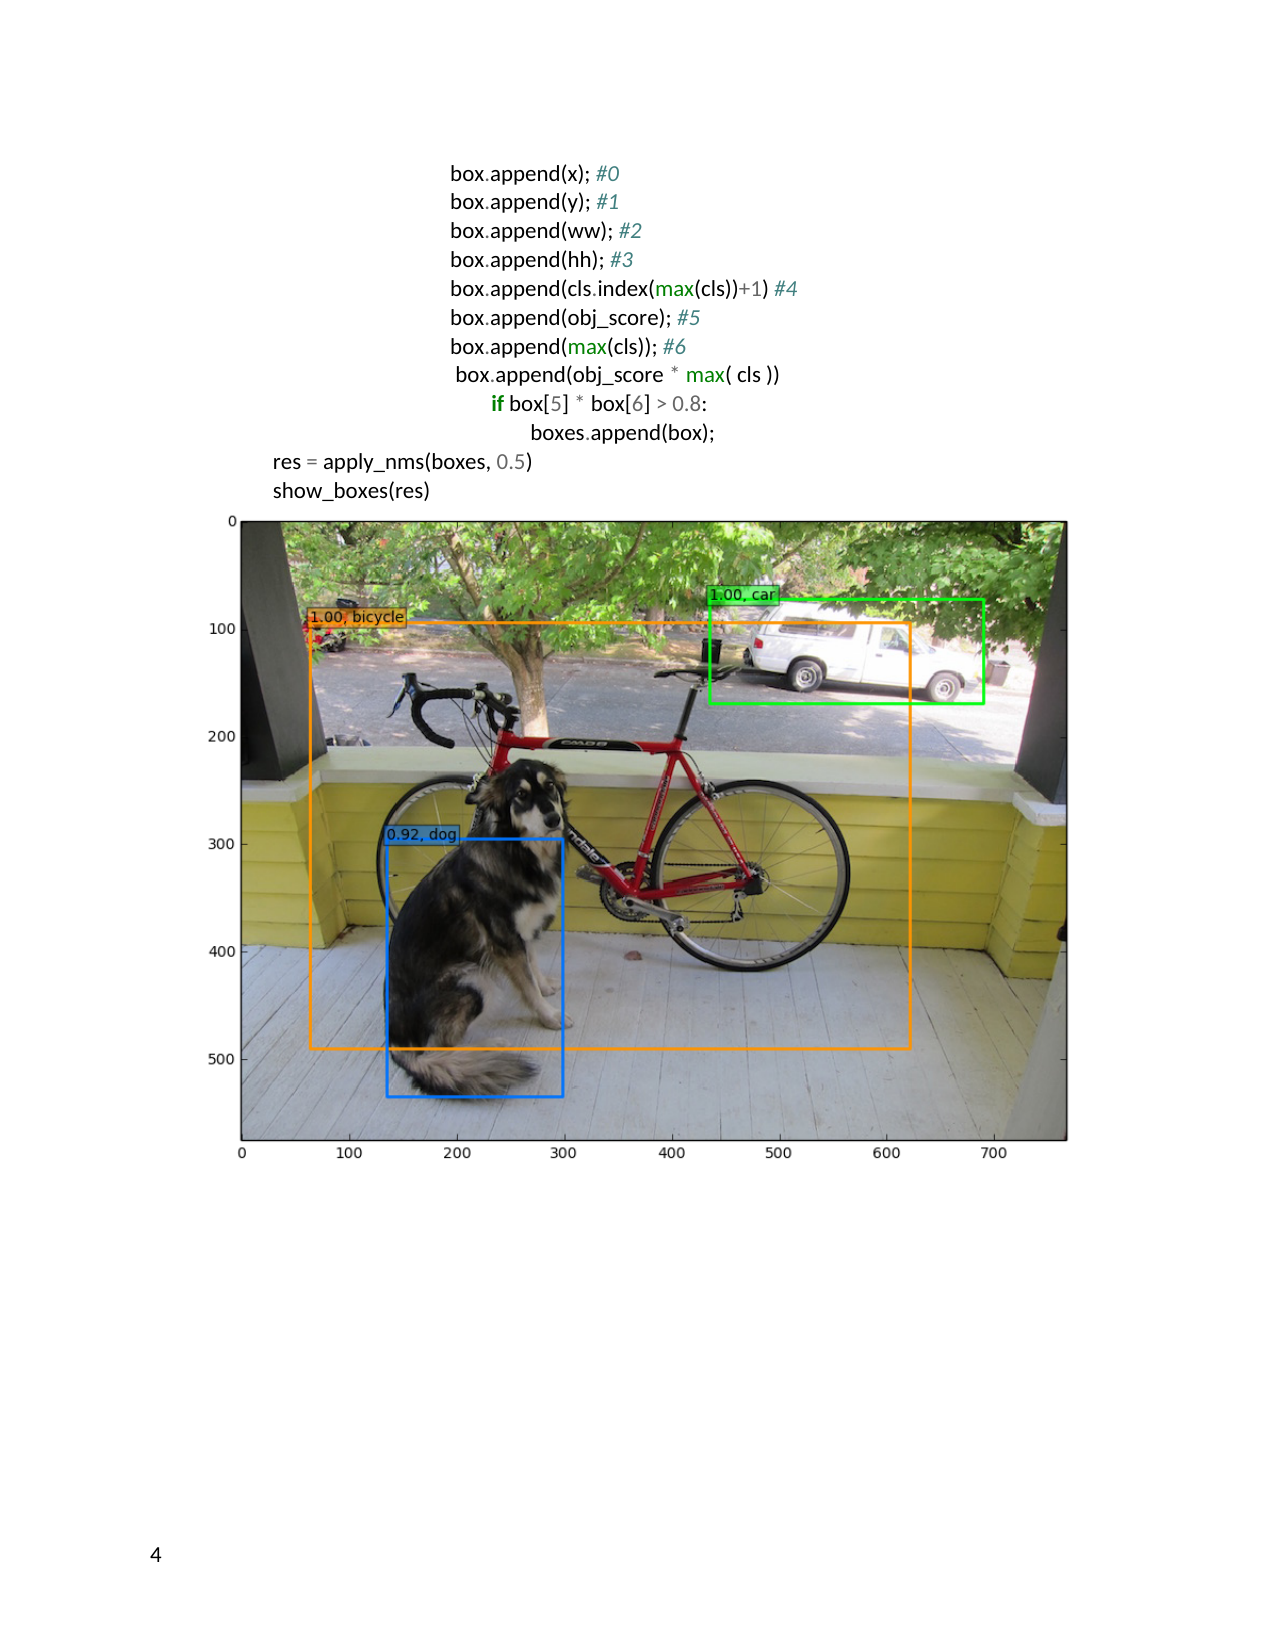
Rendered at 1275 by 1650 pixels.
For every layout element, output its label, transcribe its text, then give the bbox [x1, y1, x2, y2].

text box.append(obj_score); #5 [437, 303, 1036, 331]
text box.append(y); #1 [437, 187, 859, 216]
text box.append(cls.index(max(cls))+1) #4 [437, 274, 1036, 302]
text show_boxes(res) [273, 476, 845, 504]
picture [198, 505, 1077, 1172]
text boxes.append(box); [491, 418, 1023, 446]
text box.append(x); #0 [437, 159, 859, 187]
text box.append(max(cls)); #6 [437, 332, 1036, 360]
text if box[5] * box[6] > 0.8: [491, 389, 1023, 417]
text box.append(obj_score * max( cls )) [437, 361, 1036, 389]
text box.append(hh); #3 [437, 245, 859, 273]
text box.append(ww); #2 [437, 216, 859, 244]
text res = apply_nms(boxes, 0.5) [273, 447, 845, 475]
